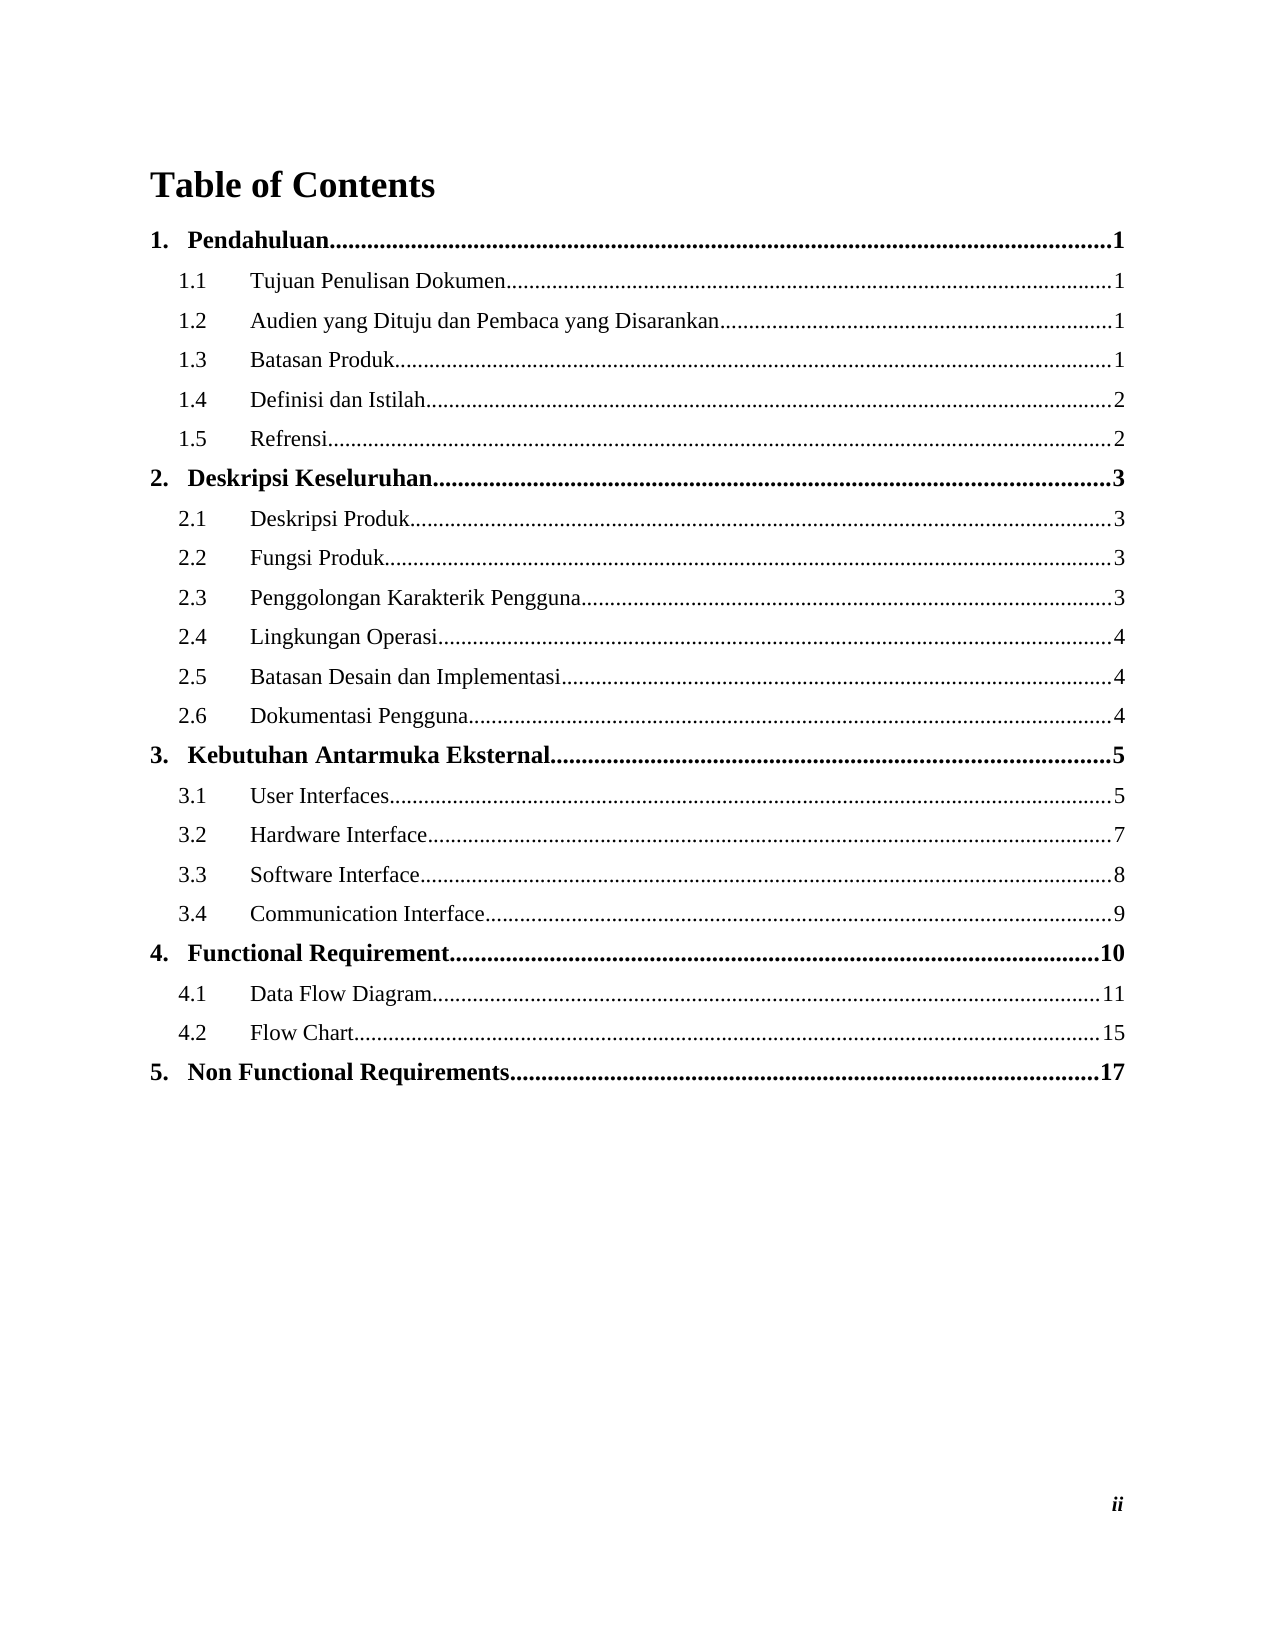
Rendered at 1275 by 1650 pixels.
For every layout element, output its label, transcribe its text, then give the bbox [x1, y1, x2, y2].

text 2.1 Deskripsi Produk 3 [178, 508, 1125, 531]
text 2.6 Dokumentasi Pengguna 4 [178, 706, 1125, 728]
text 1. Pendahuluan 1 [150, 231, 1125, 253]
text 1.5 Refrensi 2 [178, 428, 1125, 451]
text 1.3 Batasan Produk 1 [178, 349, 1125, 372]
text 1.4 Definisi dan Istilah 2 [178, 389, 1125, 412]
text 2.5 Batasan Desain dan Implementasi 4 [178, 666, 1125, 689]
text 4. Functional Requirement 10 [150, 943, 1125, 966]
text 3. Kebutuhan Antarmuka Eksternal 5 [150, 745, 1125, 768]
text 2.3 Penggolongan Karakterik Pengguna 3 [178, 587, 1125, 610]
text 3.2 Hardware Interface 7 [178, 824, 1125, 847]
text 3.4 Communication Interface 9 [178, 903, 1125, 926]
text 1.1 Tujuan Penulisan Dokumen 1 [178, 270, 1125, 293]
text 2.4 Lingkungan Operasi 4 [178, 626, 1125, 649]
text 4.2 Flow Chart 15 [178, 1022, 1125, 1045]
text 5. Non Functional Requirements 17 [150, 1062, 1125, 1085]
text 4.1 Data Flow Diagram 11 [178, 983, 1125, 1006]
text Table of Contents [150, 162, 1125, 206]
text 1.2 Audien yang Dituju dan Pembaca yang Disarankan 1 [178, 310, 1125, 333]
text 2. Deskripsi Keseluruhan 3 [150, 468, 1125, 491]
text 3.3 Software Interface 8 [178, 864, 1125, 887]
text 2.2 Fungsi Produk 3 [178, 547, 1125, 570]
text 3.1 User Interfaces 5 [178, 785, 1125, 808]
